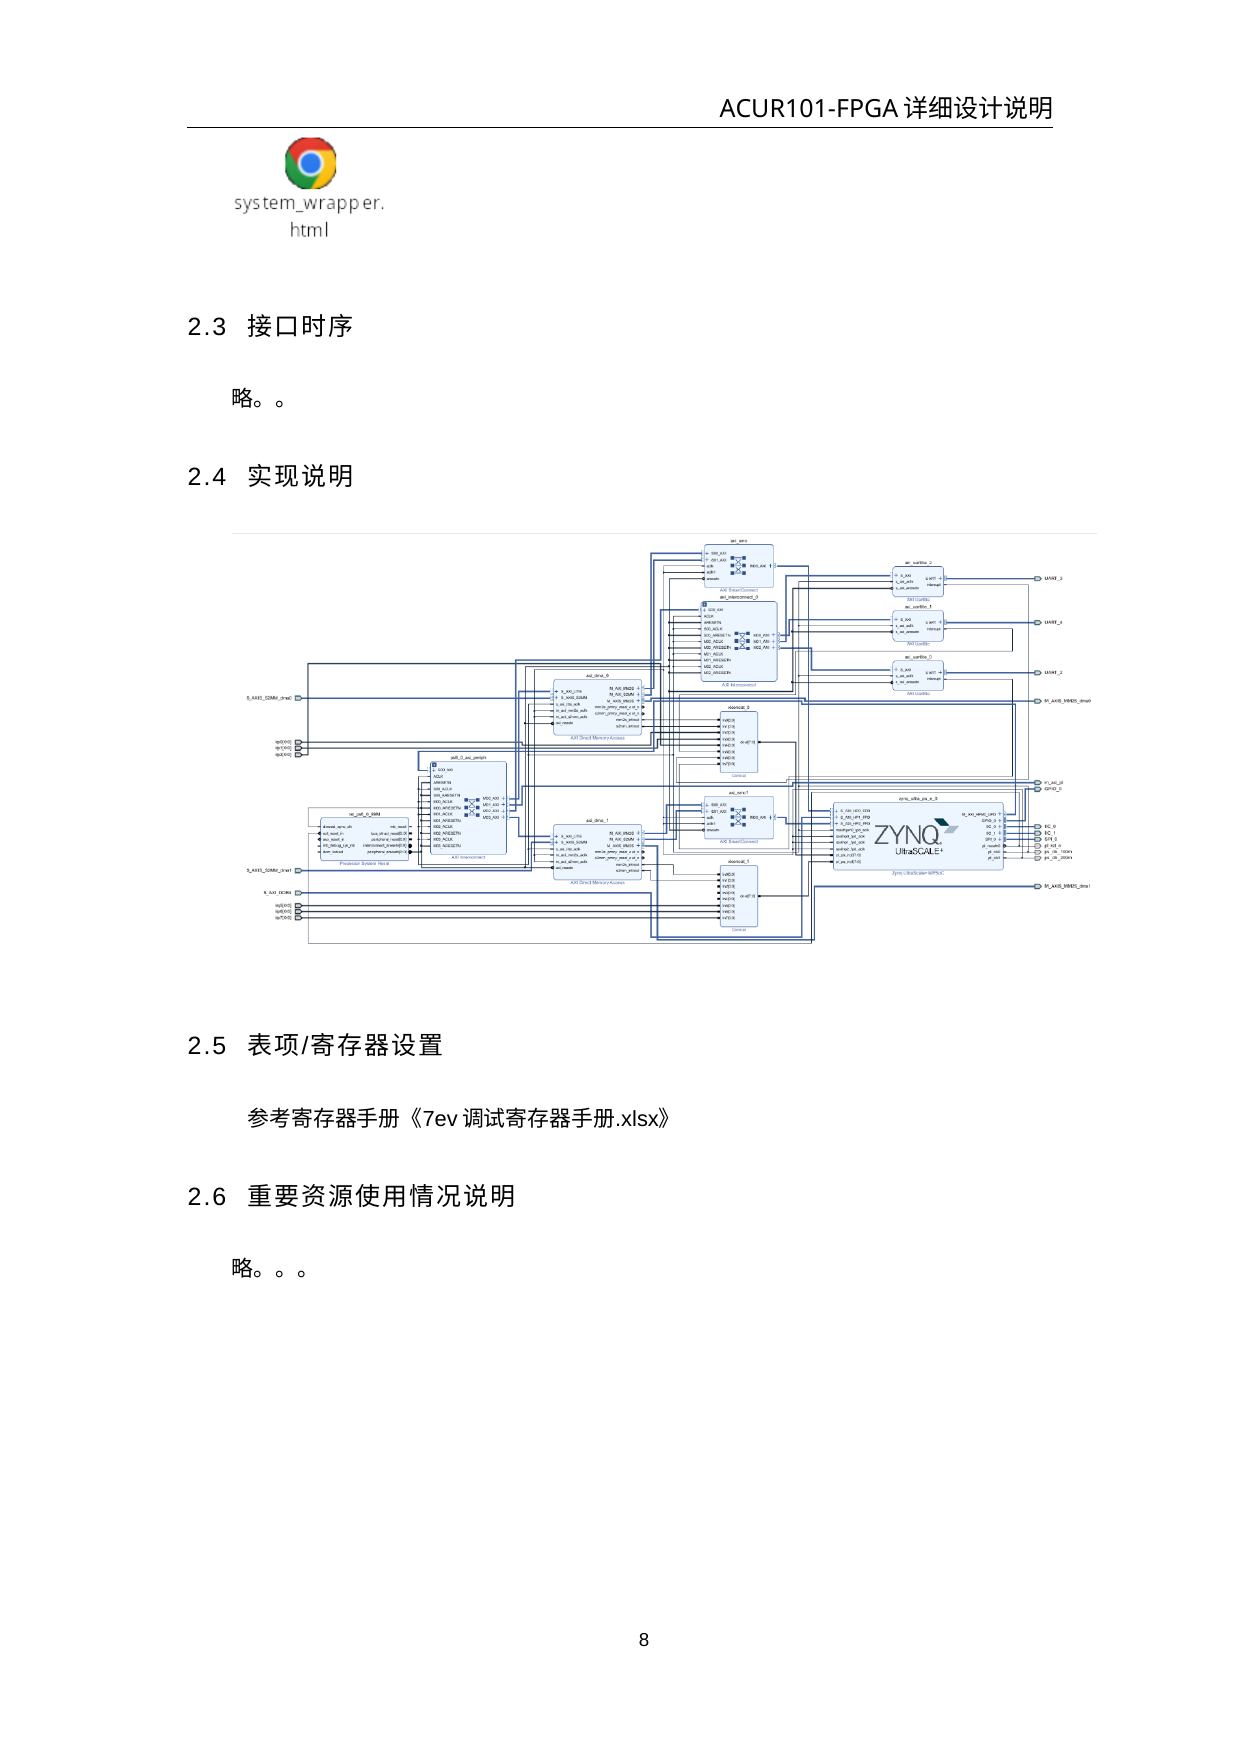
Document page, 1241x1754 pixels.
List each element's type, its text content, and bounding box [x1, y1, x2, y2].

subtitle 实现说明 [187, 442, 1053, 507]
subtitle 重要资源使用情况说明 [187, 1162, 1053, 1227]
text 参考寄存器手册《7ev调试寄存器手册.xlsx》 [203, 1101, 1053, 1133]
picture [231, 531, 1098, 982]
text 略。。。 [187, 1251, 1053, 1283]
subtitle 接口时序 [187, 292, 1053, 357]
subtitle 表项/寄存器设置 [187, 1011, 1053, 1076]
text 略。。 [187, 381, 1053, 413]
